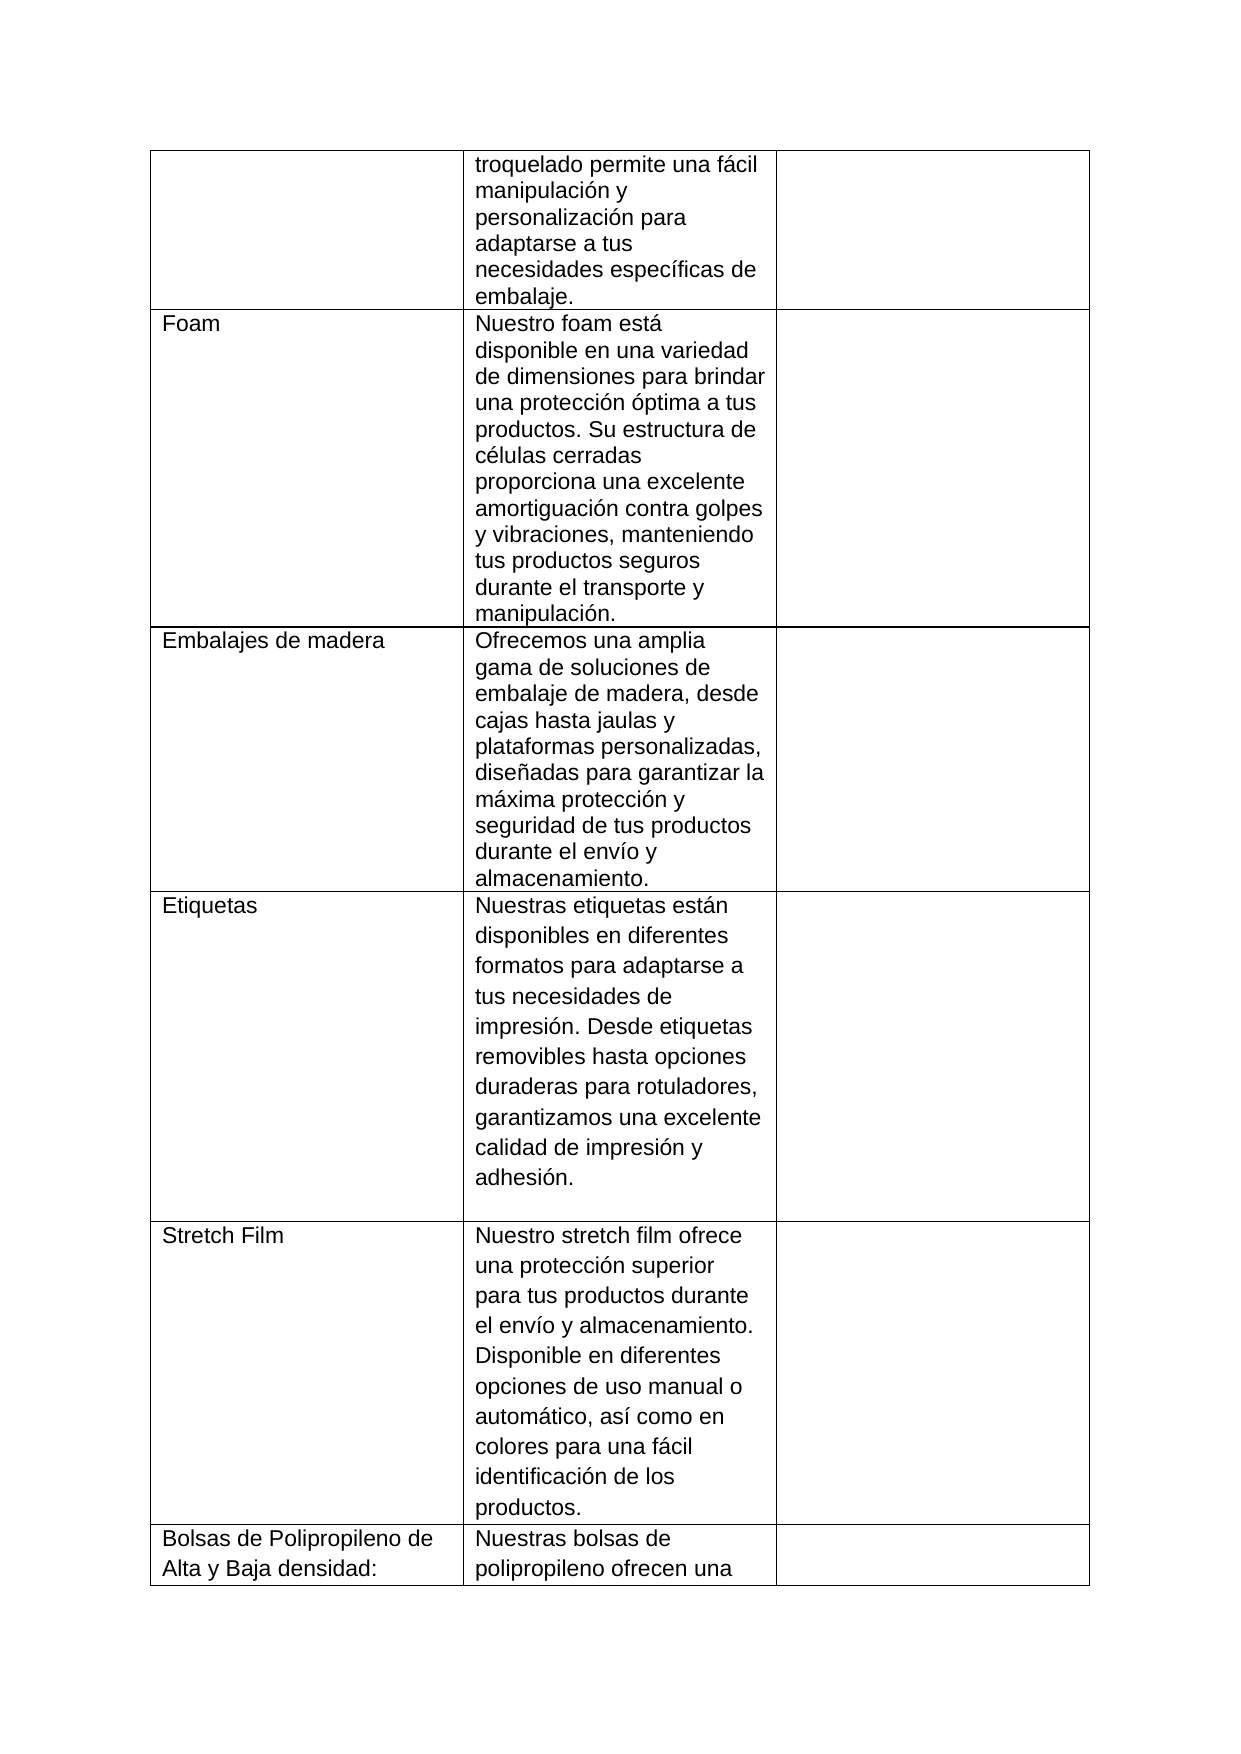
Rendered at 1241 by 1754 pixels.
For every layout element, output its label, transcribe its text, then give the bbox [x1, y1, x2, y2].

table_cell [464, 1446, 776, 1593]
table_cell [151, 1446, 463, 1593]
table_cell Ofrecemos una amplia gama de soluciones de embalaje de madera, desde cajas hasta jaulas y plataformas personalizadas, diseñadas para garantizar la máxima protección y seguridad de tus productos durante el envío y almacenamiento. [464, 549, 776, 812]
table_cell Stretch Film [151, 1143, 463, 1444]
table_cell Embalajes de madera [151, 549, 463, 812]
table_cell [777, 549, 1089, 812]
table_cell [464, 151, 776, 230]
table_cell [777, 231, 1089, 547]
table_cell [151, 151, 463, 230]
table_cell [777, 1446, 1089, 1593]
table_cell [777, 151, 1089, 230]
table_cell Foam [151, 231, 463, 547]
table_cell Nuestro foam está disponible en una variedad de dimensiones para brindar una protección óptima a tus productos. Su estructura de células cerradas proporciona una excelente amortiguación contra golpes y vibraciones, manteniendo tus productos seguros durante el transporte y manipulación. [464, 231, 776, 547]
table_cell Nuestras etiquetas están disponibles en diferentes formatos para adaptarse a tus necesidades de impresión. Desde etiquetas removibles hasta opciones duraderas para rotuladores, garantizamos una excelente calidad de impresión y adhesión. [464, 813, 776, 1141]
table_cell Nuestro stretch film ofrece una protección superior para tus productos durante el envío y almacenamiento. Disponible en diferentes opciones de uso manual o automático, así como en colores para una fácil identificación de los productos. [464, 1143, 776, 1444]
table_cell [777, 813, 1089, 1141]
table_cell [777, 1143, 1089, 1444]
table_cell Etiquetas [151, 813, 463, 1141]
